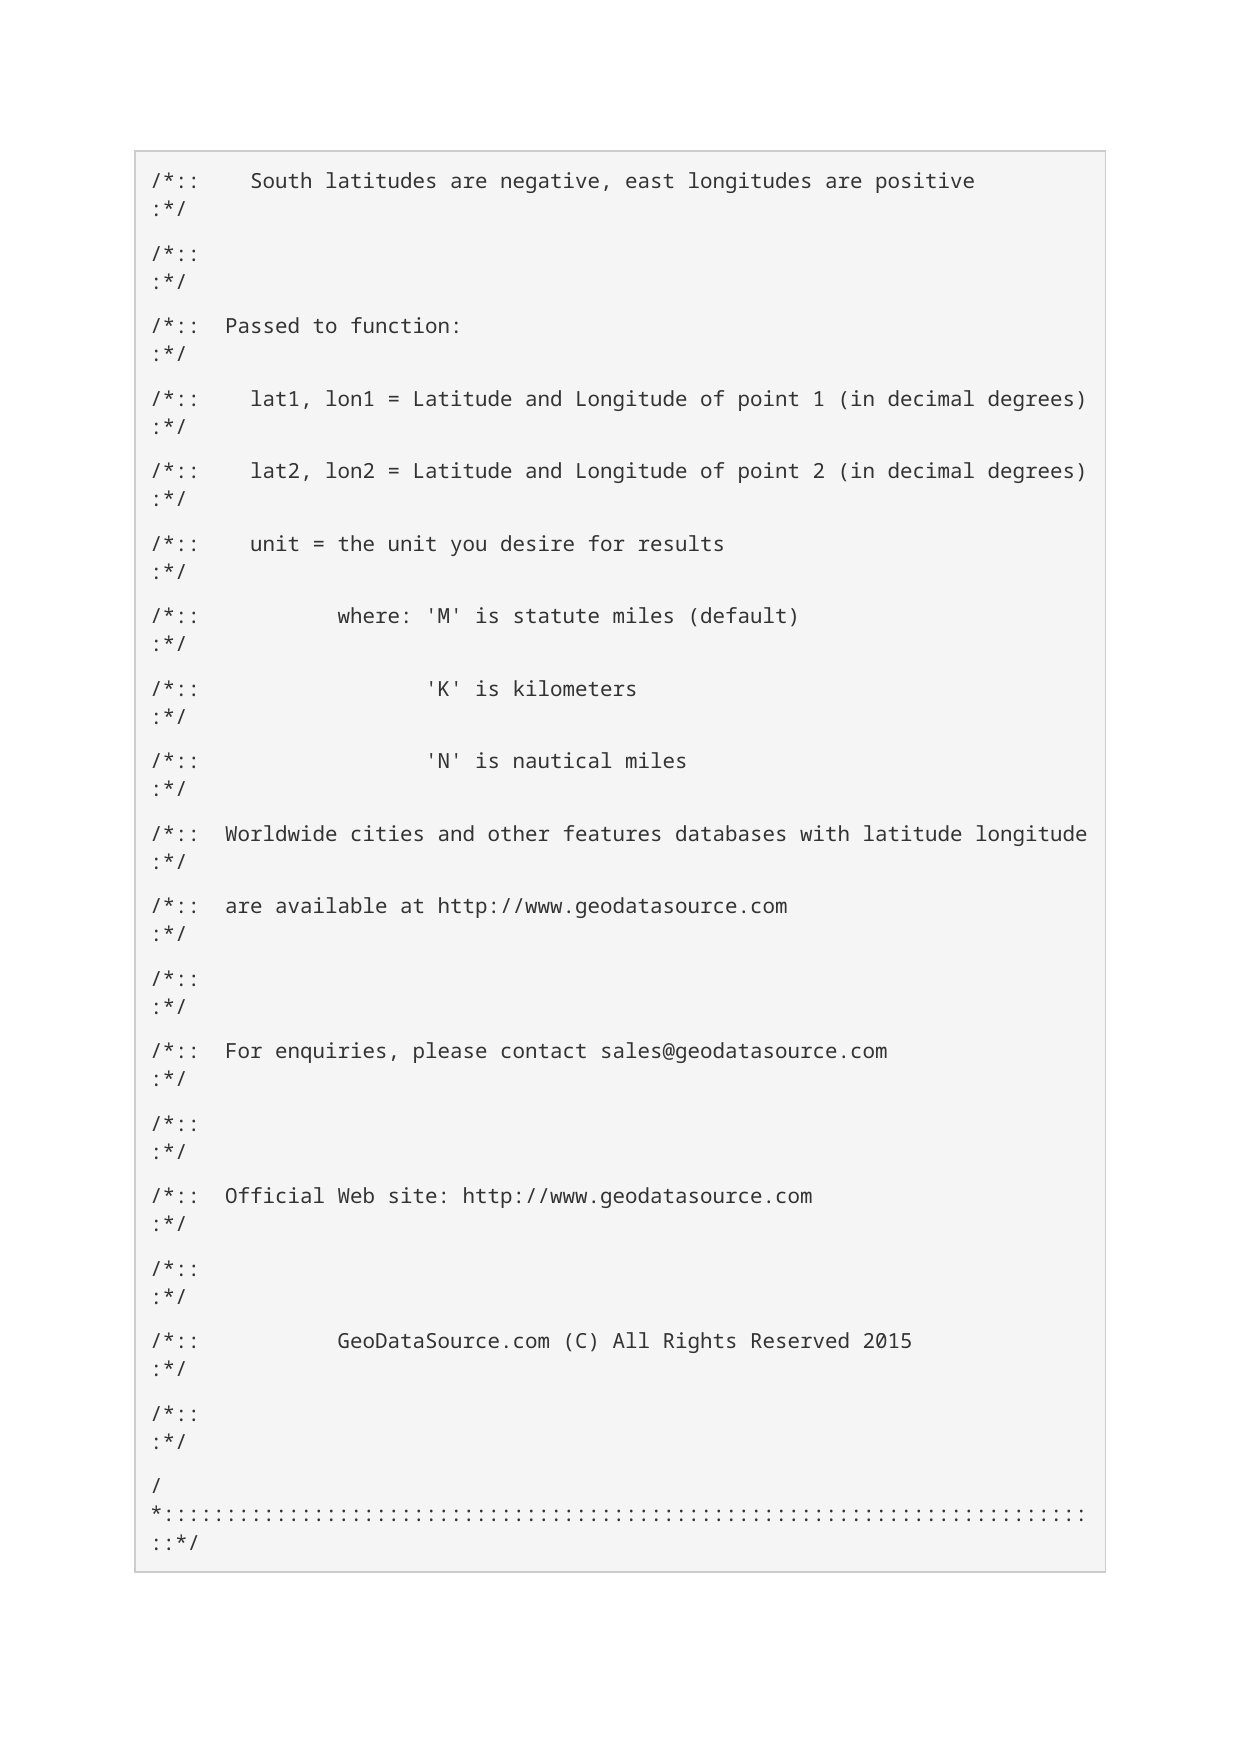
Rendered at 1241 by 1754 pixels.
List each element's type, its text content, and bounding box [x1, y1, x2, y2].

text /*:: :*/ [136, 947, 1105, 1020]
text /*::::::::::::::::::::::::::::::::::::::::::::::::::::::::::::::::::::::::::::*/ [136, 1455, 1105, 1571]
text /*:: lat1, lon1 = Latitude and Longitude of point 1 (in decimal degrees) :*/ [136, 367, 1105, 440]
text /*:: lat2, lon2 = Latitude and Longitude of point 2 (in decimal degrees) :*/ [136, 440, 1105, 512]
text /*:: :*/ [136, 222, 1105, 295]
text /*:: Passed to function: :*/ [136, 295, 1105, 367]
text /*:: where: 'M' is statute miles (default) :*/ [136, 585, 1105, 657]
text /*:: Official Web site: http://www.geodatasource.com :*/ [136, 1165, 1105, 1237]
text /*:: :*/ [136, 1237, 1105, 1310]
text /*:: :*/ [136, 1382, 1105, 1455]
text /*:: unit = the unit you desire for results :*/ [136, 512, 1105, 585]
text /*:: 'N' is nautical miles :*/ [136, 730, 1105, 802]
text /*:: For enquiries, please contact sales@geodatasource.com :*/ [136, 1020, 1105, 1092]
text /*:: South latitudes are negative, east longitudes are positive :*/ [136, 152, 1105, 222]
text /*:: :*/ [136, 1092, 1105, 1165]
text /*:: GeoDataSource.com (C) All Rights Reserved 2015 :*/ [136, 1310, 1105, 1382]
text /*:: Worldwide cities and other features databases with latitude longitude :*/ [136, 802, 1105, 875]
text /*:: 'K' is kilometers :*/ [136, 657, 1105, 730]
text /*:: are available at http://www.geodatasource.com :*/ [136, 875, 1105, 947]
